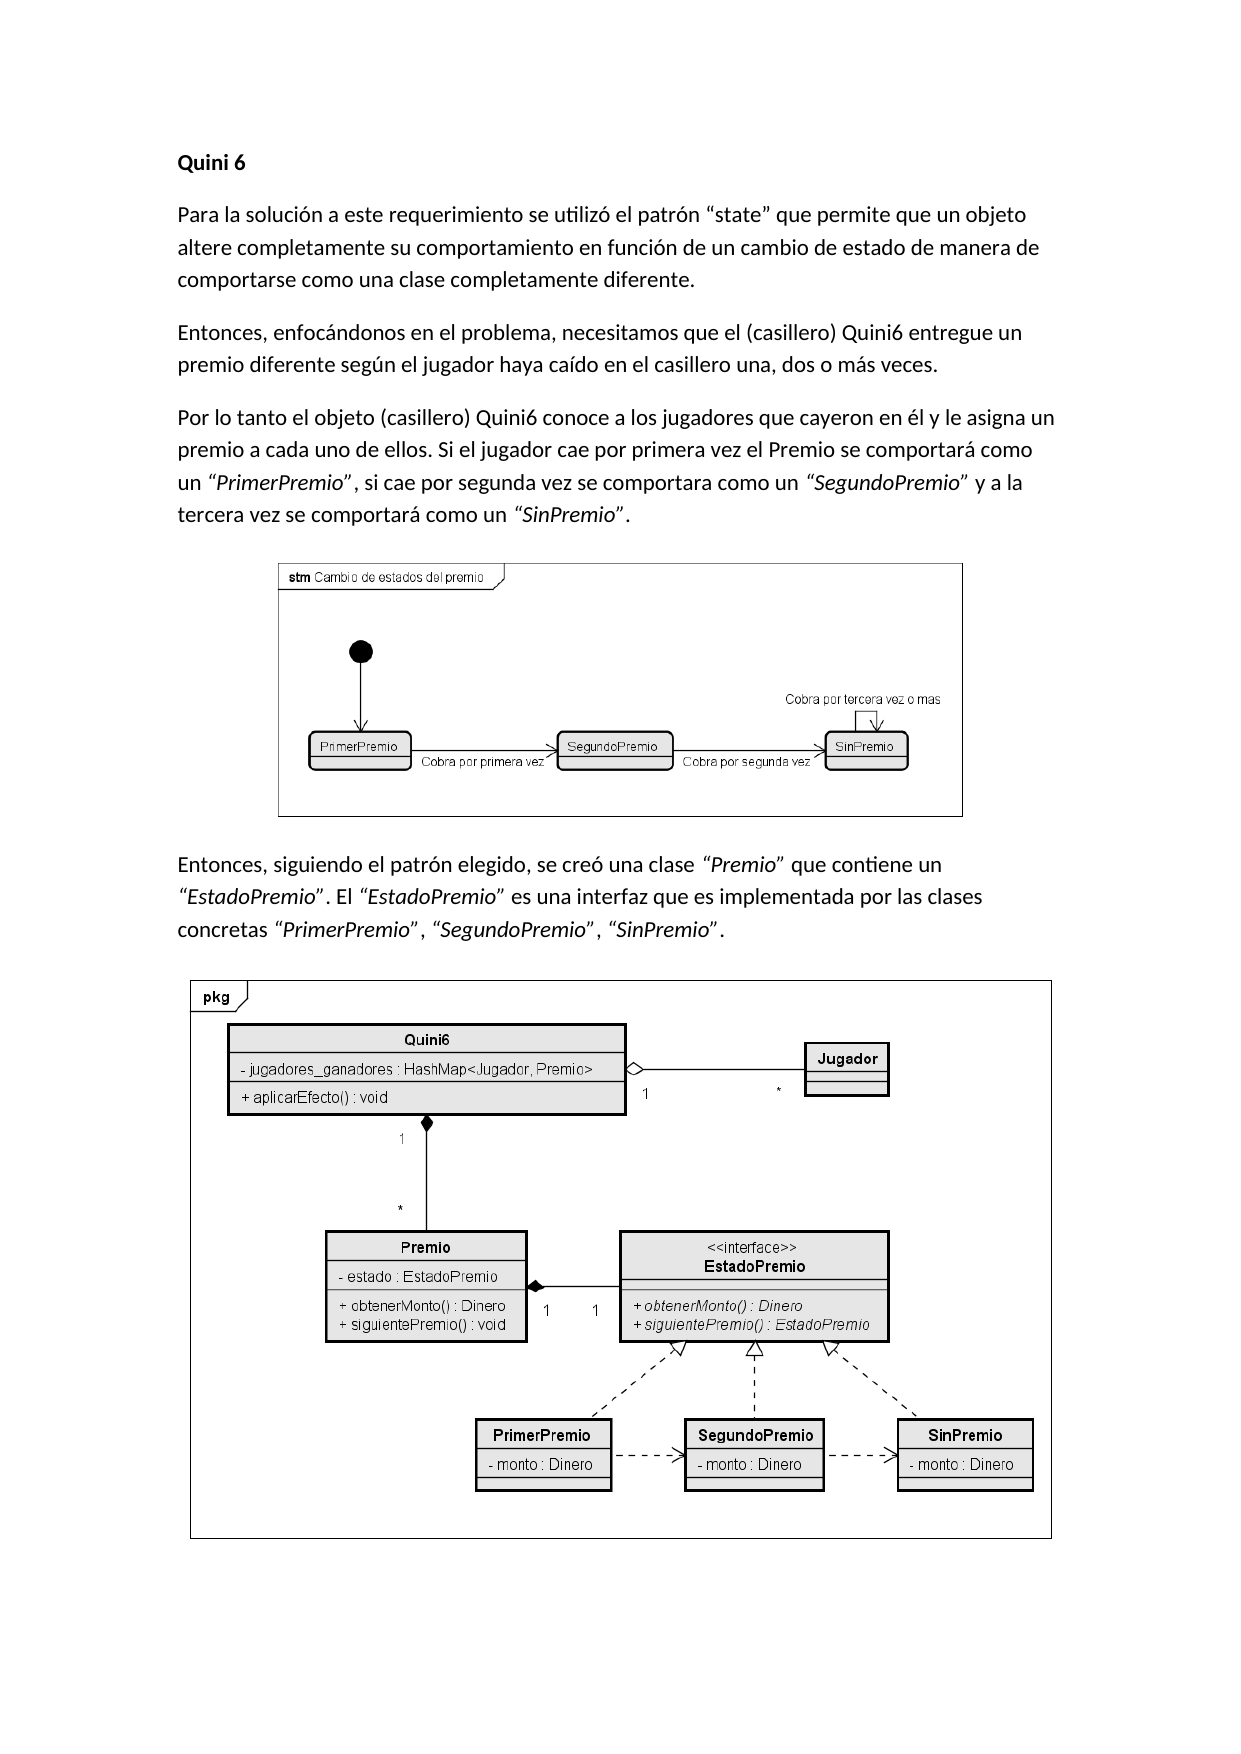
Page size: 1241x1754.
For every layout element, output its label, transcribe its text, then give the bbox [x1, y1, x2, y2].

text Para la solución a este requerimiento se utilizó el patrón “state” que permite que un objeto altere completamente su comportamiento en función de un cambio de estado de manera de comportarse como una clase completamente diferente. [177, 201, 1063, 293]
text Entonces, enfocándonos en el problema, necesitamos que el (casillero) Quini6 entregue un premio diferente según el jugador haya caído en el casillero una, dos o más veces. [177, 318, 1063, 378]
picture [177, 967, 1063, 1550]
picture [267, 552, 973, 826]
text Quini 6 [177, 148, 1063, 176]
text Por lo tanto el objeto (casillero) Quini6 conoce a los jugadores que cayeron en él y le asigna un premio a cada uno de ellos. Si el jugador cae por primera vez el Premio se comportará como un “PrimerPremio”, si cae por segunda vez se comportara como un “SegundoPremio” y a la tercera vez se comportará como un “SinPremio”. [177, 403, 1063, 528]
text Entonces, siguiendo el patrón elegido, se creó una clase “Premio” que contiene un “EstadoPremio”. El “EstadoPremio” es una interfaz que es implementada por las clases concretas “PrimerPremio”, “SegundoPremio”, “SinPremio”. [177, 850, 1063, 943]
